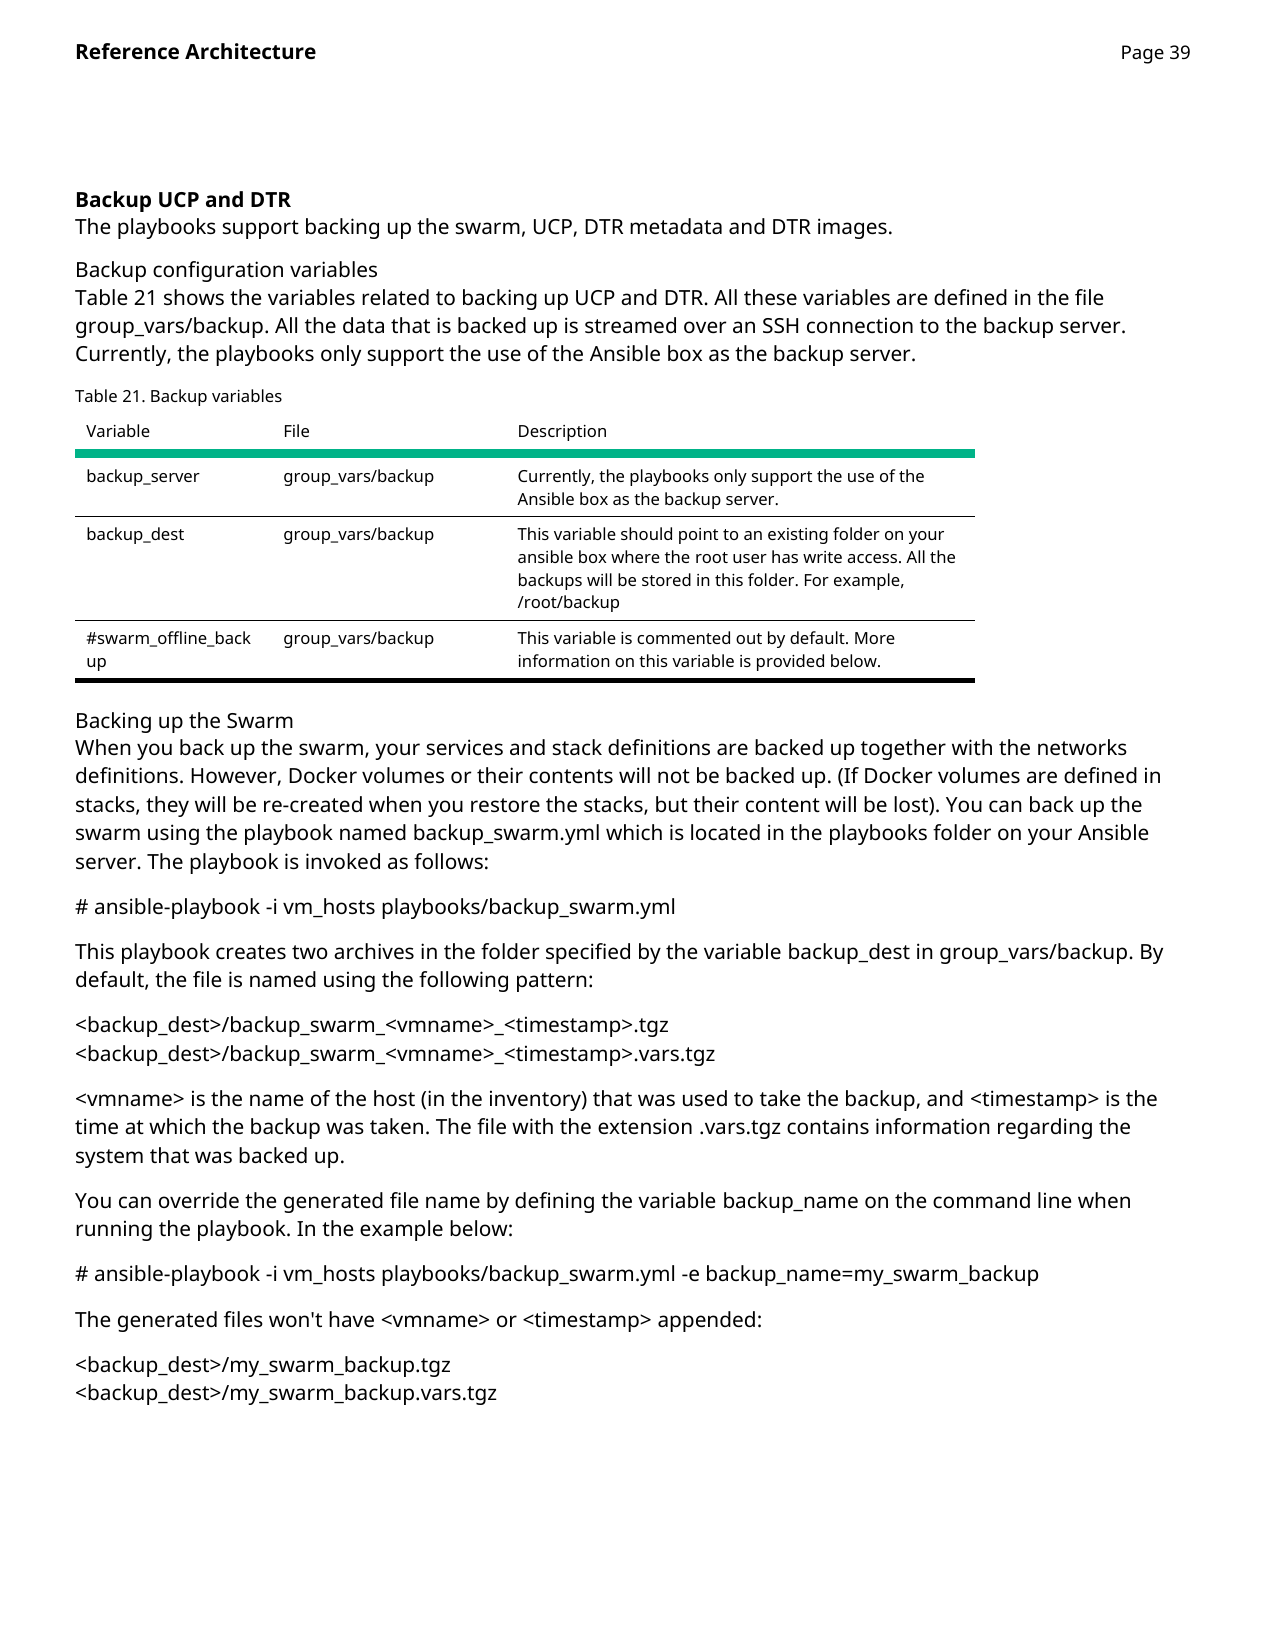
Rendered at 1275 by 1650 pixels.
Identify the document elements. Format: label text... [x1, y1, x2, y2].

text Table 21 shows the variables related to backing up UCP and DTR. All these variables are defined in the file group_vars/backup. All the data that is backed up is streamed over an SSH connection to the backup server. Currently, the playbooks only support the use of the Ansible box as the backup server. [75, 283, 1200, 368]
subtitle Backup UCP and DTR [75, 187, 1200, 212]
table_cell #swarm_offline_backup [75, 621, 272, 678]
text The playbooks support backing up the swarm, UCP, DTR metadata and DTR images. [75, 212, 1200, 241]
table_cell group_vars/backup [272, 458, 506, 516]
text <backup_dest>/backup_swarm_<vmname>_<timestamp>.tgz <backup_dest>/backup_swarm_<vmname>_<timestamp>.vars.tgz [75, 1011, 1200, 1067]
text # ansible-playbook -i vm_hosts playbooks/backup_swarm.yml -e backup_name=my_swarm_backup [75, 1259, 1200, 1288]
table_cell backup_dest [75, 517, 272, 620]
table_header File [272, 414, 506, 449]
text # ansible-playbook -i vm_hosts playbooks/backup_swarm.yml [75, 892, 1200, 920]
table_cell group_vars/backup [272, 621, 506, 678]
table_header Description [506, 414, 975, 449]
table_header Variable [75, 414, 272, 449]
table_cell backup_server [75, 458, 272, 516]
text Table 21. Backup variables [75, 384, 1200, 407]
text When you back up the swarm, your services and stack definitions are backed up together with the networks definitions. However, Docker volumes or their contents will not be backed up. (If Docker volumes are defined in stacks, they will be re-created when you restore the stacks, but their content will be lost). You can back up the swarm using the playbook named backup_swarm.yml which is located in the playbooks folder on your Ansible server. The playbook is invoked as follows: [75, 733, 1200, 875]
text <backup_dest>/my_swarm_backup.tgz <backup_dest>/my_swarm_backup.vars.tgz [75, 1350, 1200, 1407]
table_cell Currently, the playbooks only support the use of the Ansible box as the backup server. [506, 458, 975, 516]
text <vmname> is the name of the host (in the inventory) that was used to take the backup, and <timestamp> is the time at which the backup was taken. The file with the extension .vars.tgz contains information regarding the system that was backed up. [75, 1084, 1200, 1169]
subtitle Backing up the Swarm [75, 708, 1200, 733]
subtitle Backup configuration variables [75, 258, 1200, 283]
table_cell This variable is commented out by default. More information on this variable is provided below. [506, 621, 975, 678]
table_cell group_vars/backup [272, 517, 506, 620]
text You can override the generated file name by defining the variable backup_name on the command line when running the playbook. In the example below: [75, 1186, 1200, 1243]
text This playbook creates two archives in the folder specified by the variable backup_dest in group_vars/backup. By default, the file is named using the following pattern: [75, 937, 1200, 994]
table_cell This variable should point to an existing folder on your ansible box where the root user has write access. All the backups will be stored in this folder. For example, /root/backup [506, 517, 975, 620]
text The generated files won't have <vmname> or <timestamp> appended: [75, 1305, 1200, 1333]
